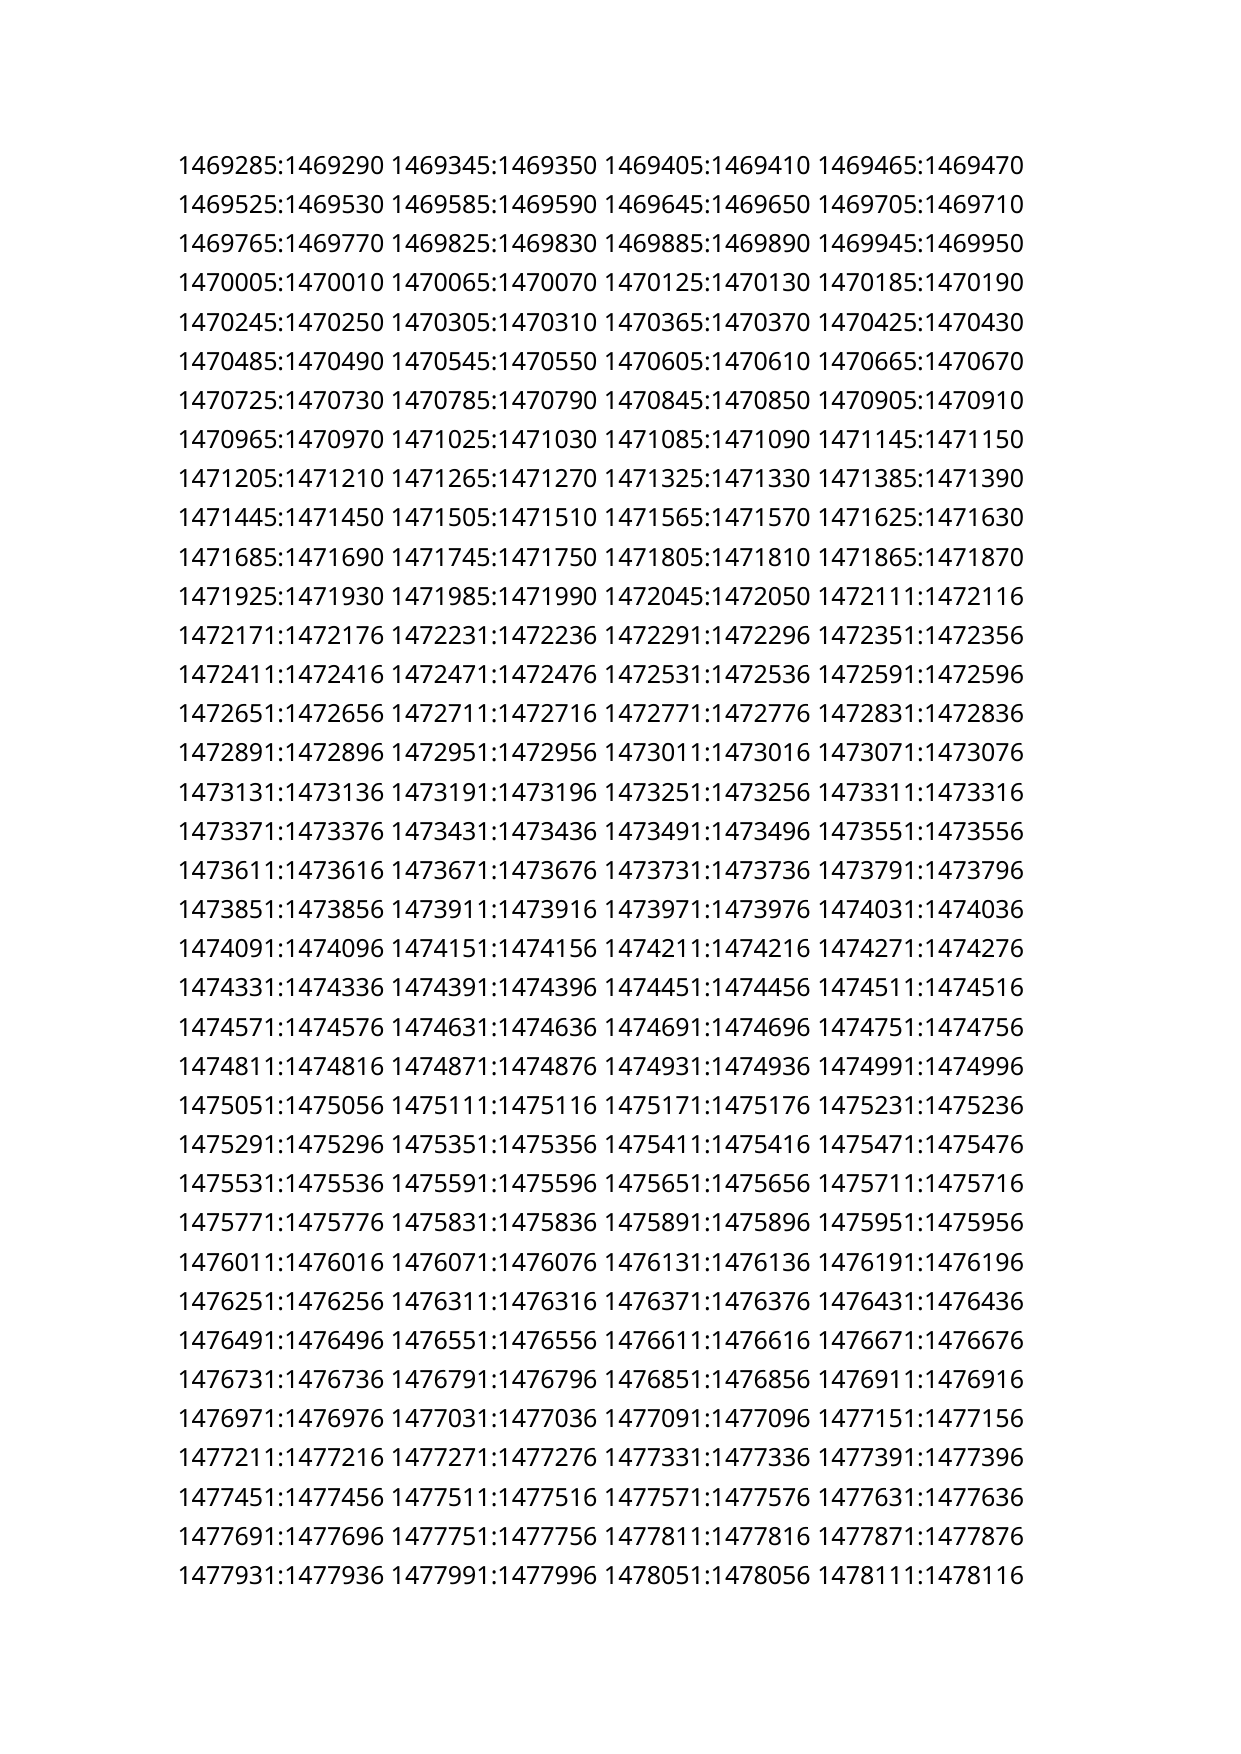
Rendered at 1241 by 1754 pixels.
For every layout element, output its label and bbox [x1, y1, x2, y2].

text [177, 148, 1063, 1592]
